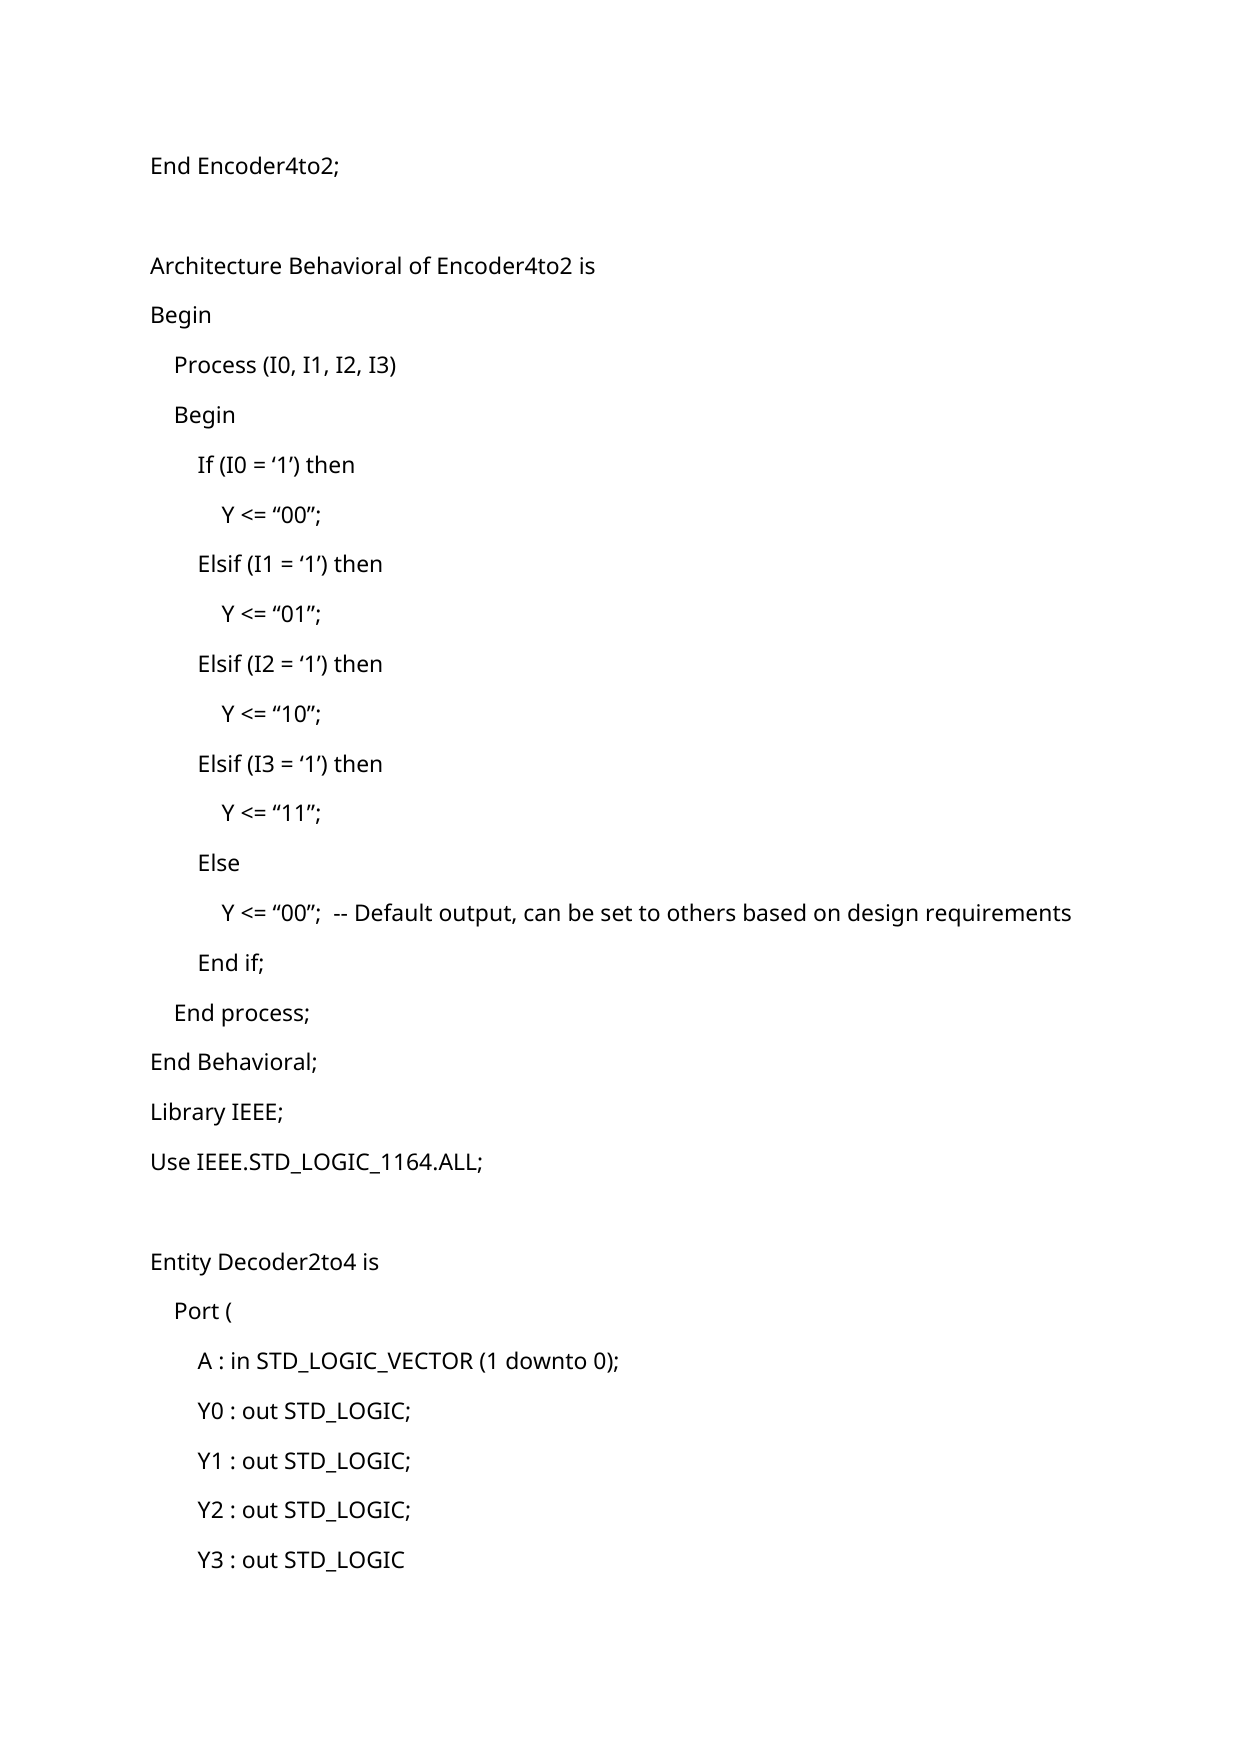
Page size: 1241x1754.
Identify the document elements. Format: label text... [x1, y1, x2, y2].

text Y1 : out STD_LOGIC; [150, 1444, 1090, 1476]
text Use IEEE.STD_LOGIC_1164.ALL; [150, 1146, 1090, 1177]
text Y <= “10”; [150, 698, 1090, 729]
text End Encoder4to2; [150, 150, 1090, 181]
text Process (I0, I1, I2, I3) [150, 349, 1090, 380]
text End process; [150, 996, 1090, 1028]
text Elsif (I2 = ‘1’) then [150, 648, 1090, 679]
text Y0 : out STD_LOGIC; [150, 1395, 1090, 1426]
text Library IEEE; [150, 1096, 1090, 1127]
text Else [150, 847, 1090, 878]
text Elsif (I1 = ‘1’) then [150, 548, 1090, 579]
text Entity Decoder2to4 is [150, 1245, 1090, 1277]
text Y3 : out STD_LOGIC [150, 1544, 1090, 1575]
text Y <= “01”; [150, 598, 1090, 629]
text Y <= “00”; -- Default output, can be set to others based on design requirements [150, 897, 1090, 928]
text If (I0 = ‘1’) then [150, 449, 1090, 480]
text Y <= “00”; [150, 498, 1090, 530]
text Y2 : out STD_LOGIC; [150, 1494, 1090, 1526]
text Y <= “11”; [150, 797, 1090, 828]
text Architecture Behavioral of Encoder4to2 is [150, 249, 1090, 281]
text Elsif (I3 = ‘1’) then [150, 747, 1090, 779]
text Begin [150, 399, 1090, 430]
text Begin [150, 299, 1090, 331]
text End if; [150, 947, 1090, 978]
text A : in STD_LOGIC_VECTOR (1 downto 0); [150, 1345, 1090, 1376]
text Port ( [150, 1295, 1090, 1326]
text End Behavioral; [150, 1046, 1090, 1077]
